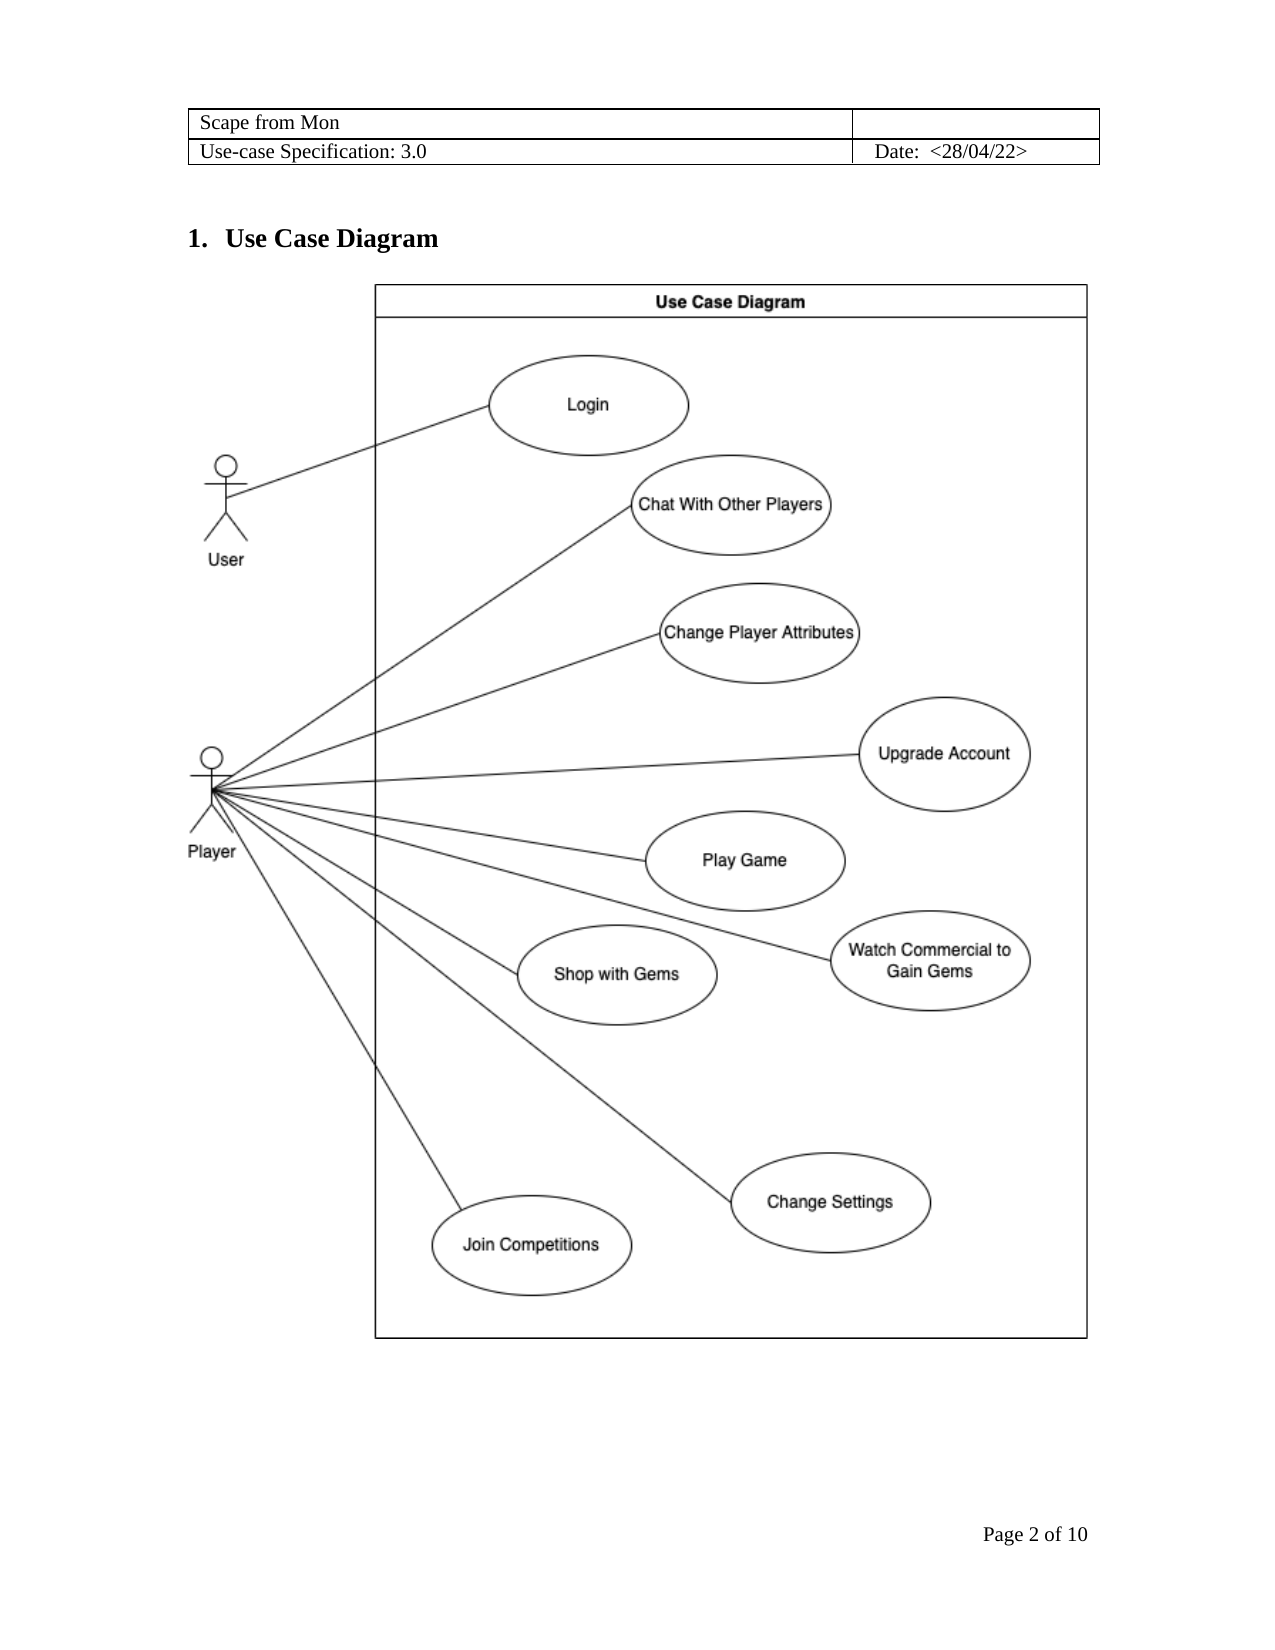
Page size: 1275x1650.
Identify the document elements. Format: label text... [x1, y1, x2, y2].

picture [187, 284, 1088, 1339]
list Use Case Diagram [187, 222, 1087, 254]
